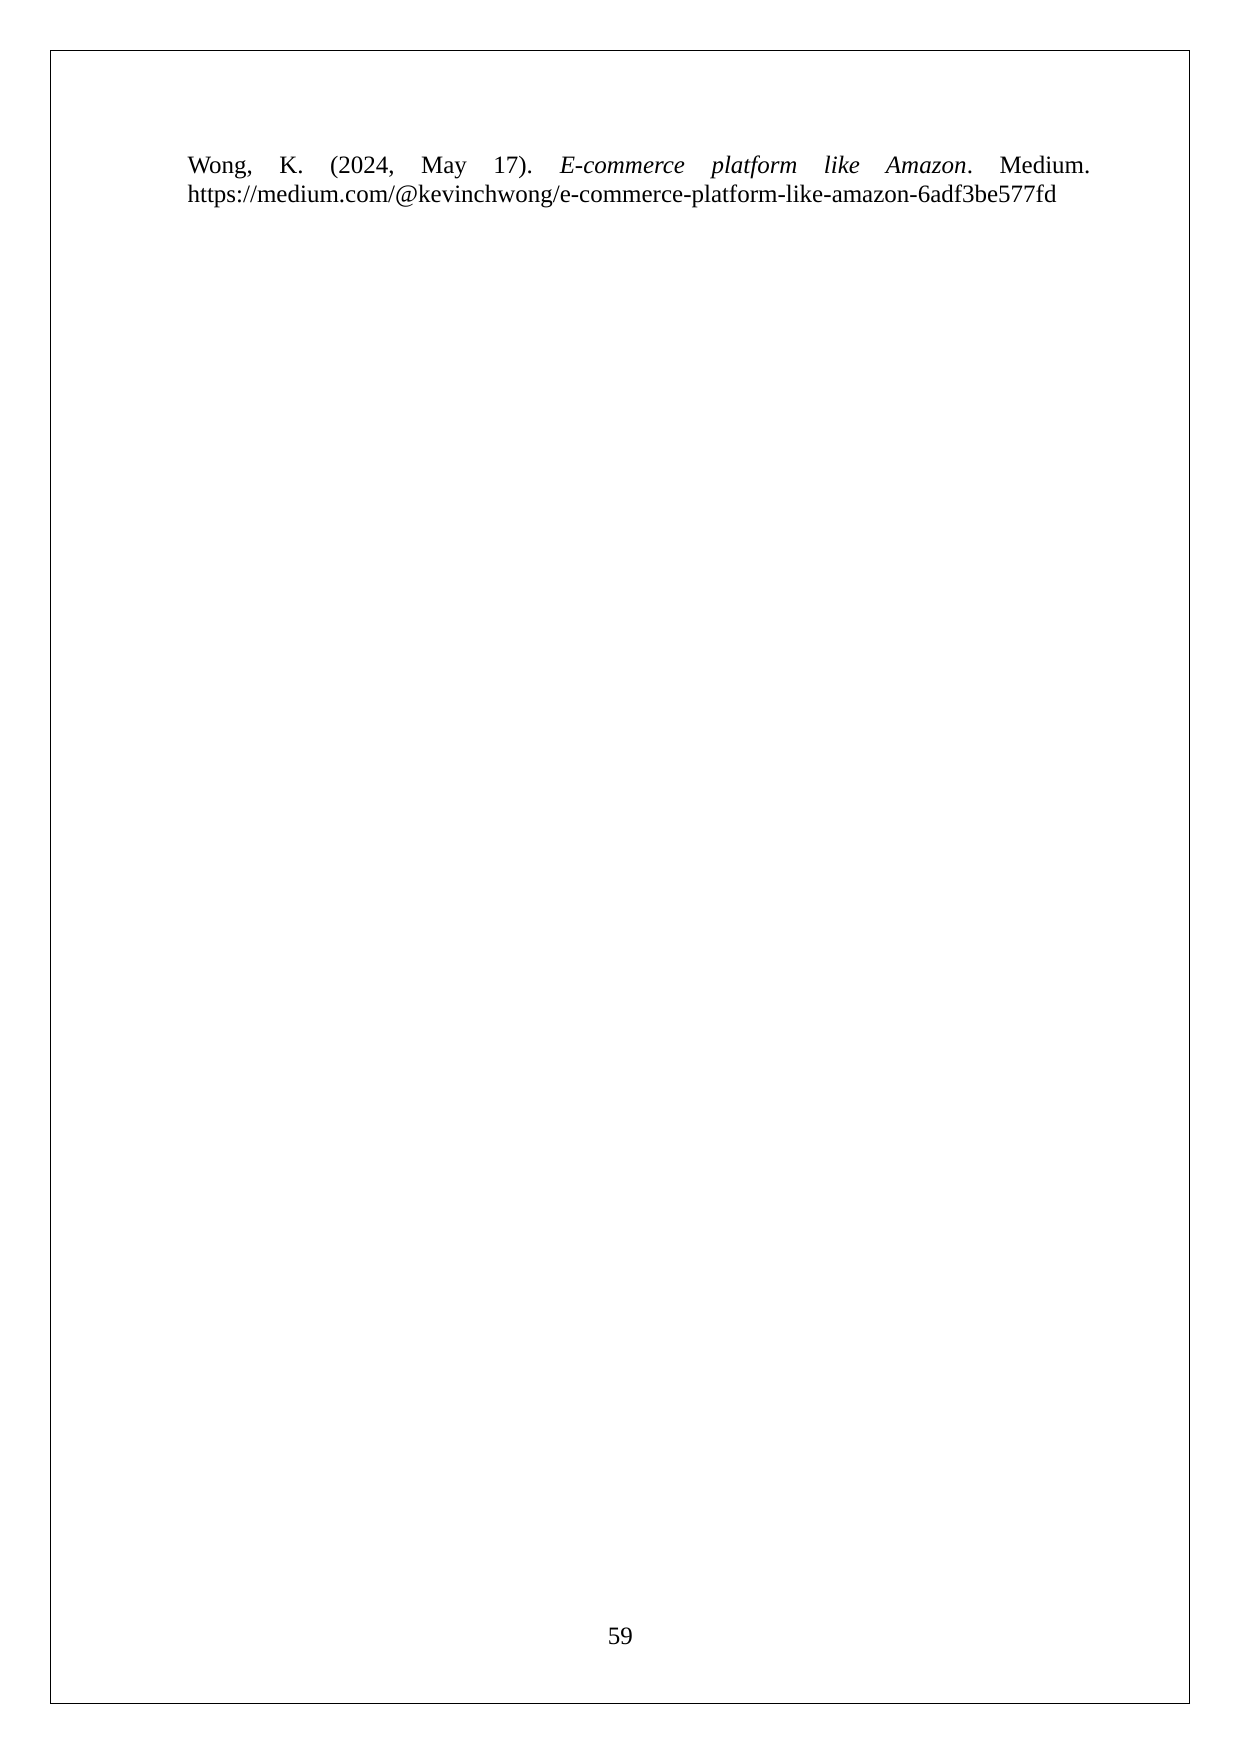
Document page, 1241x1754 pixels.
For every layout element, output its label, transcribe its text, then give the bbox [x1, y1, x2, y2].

text Wong, K. (2024, May 17). E-commerce platform like Amazon. Medium. https://medium.com/@kevinchwong/e-commerce-platform-like-amazon-6adf3be577fd [187, 150, 1090, 207]
